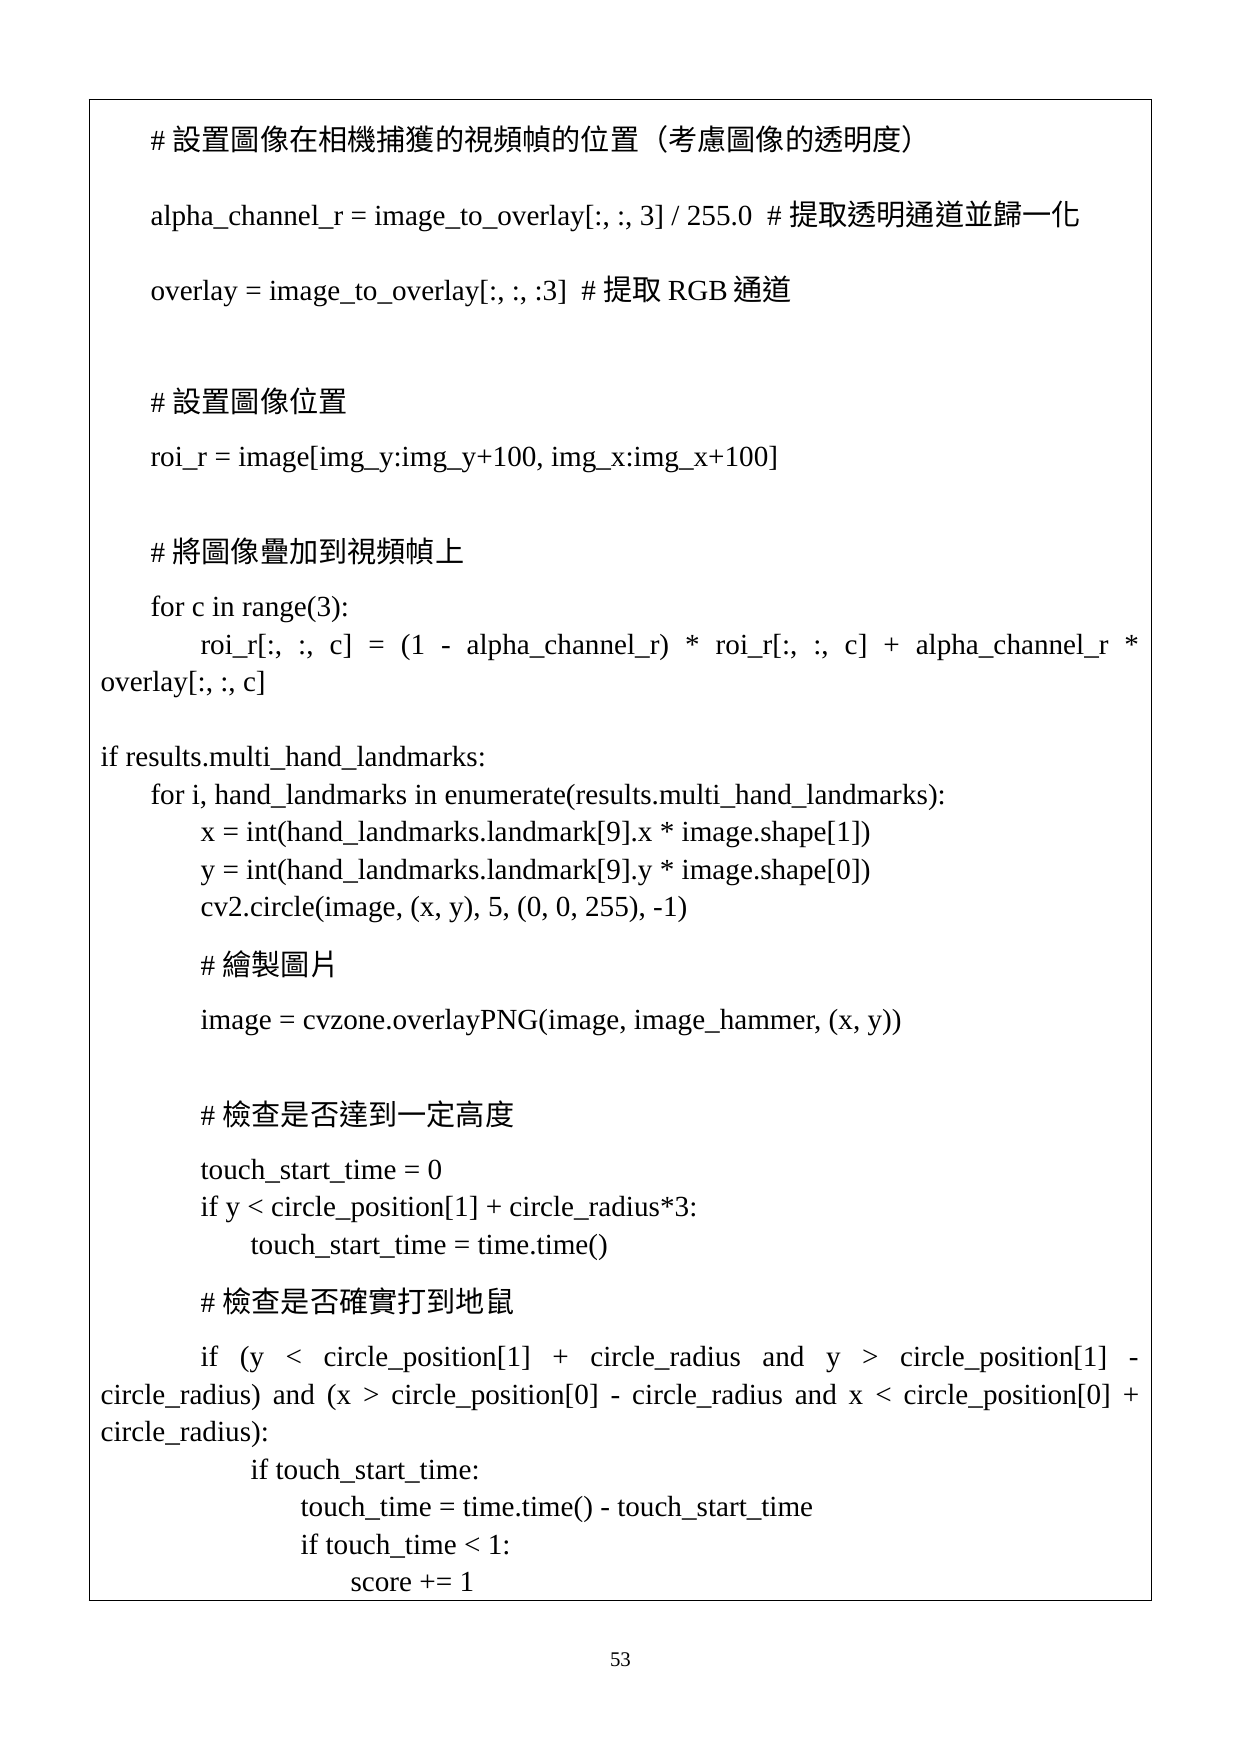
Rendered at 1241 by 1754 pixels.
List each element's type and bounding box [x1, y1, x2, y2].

table_cell [90, 100, 1151, 1600]
